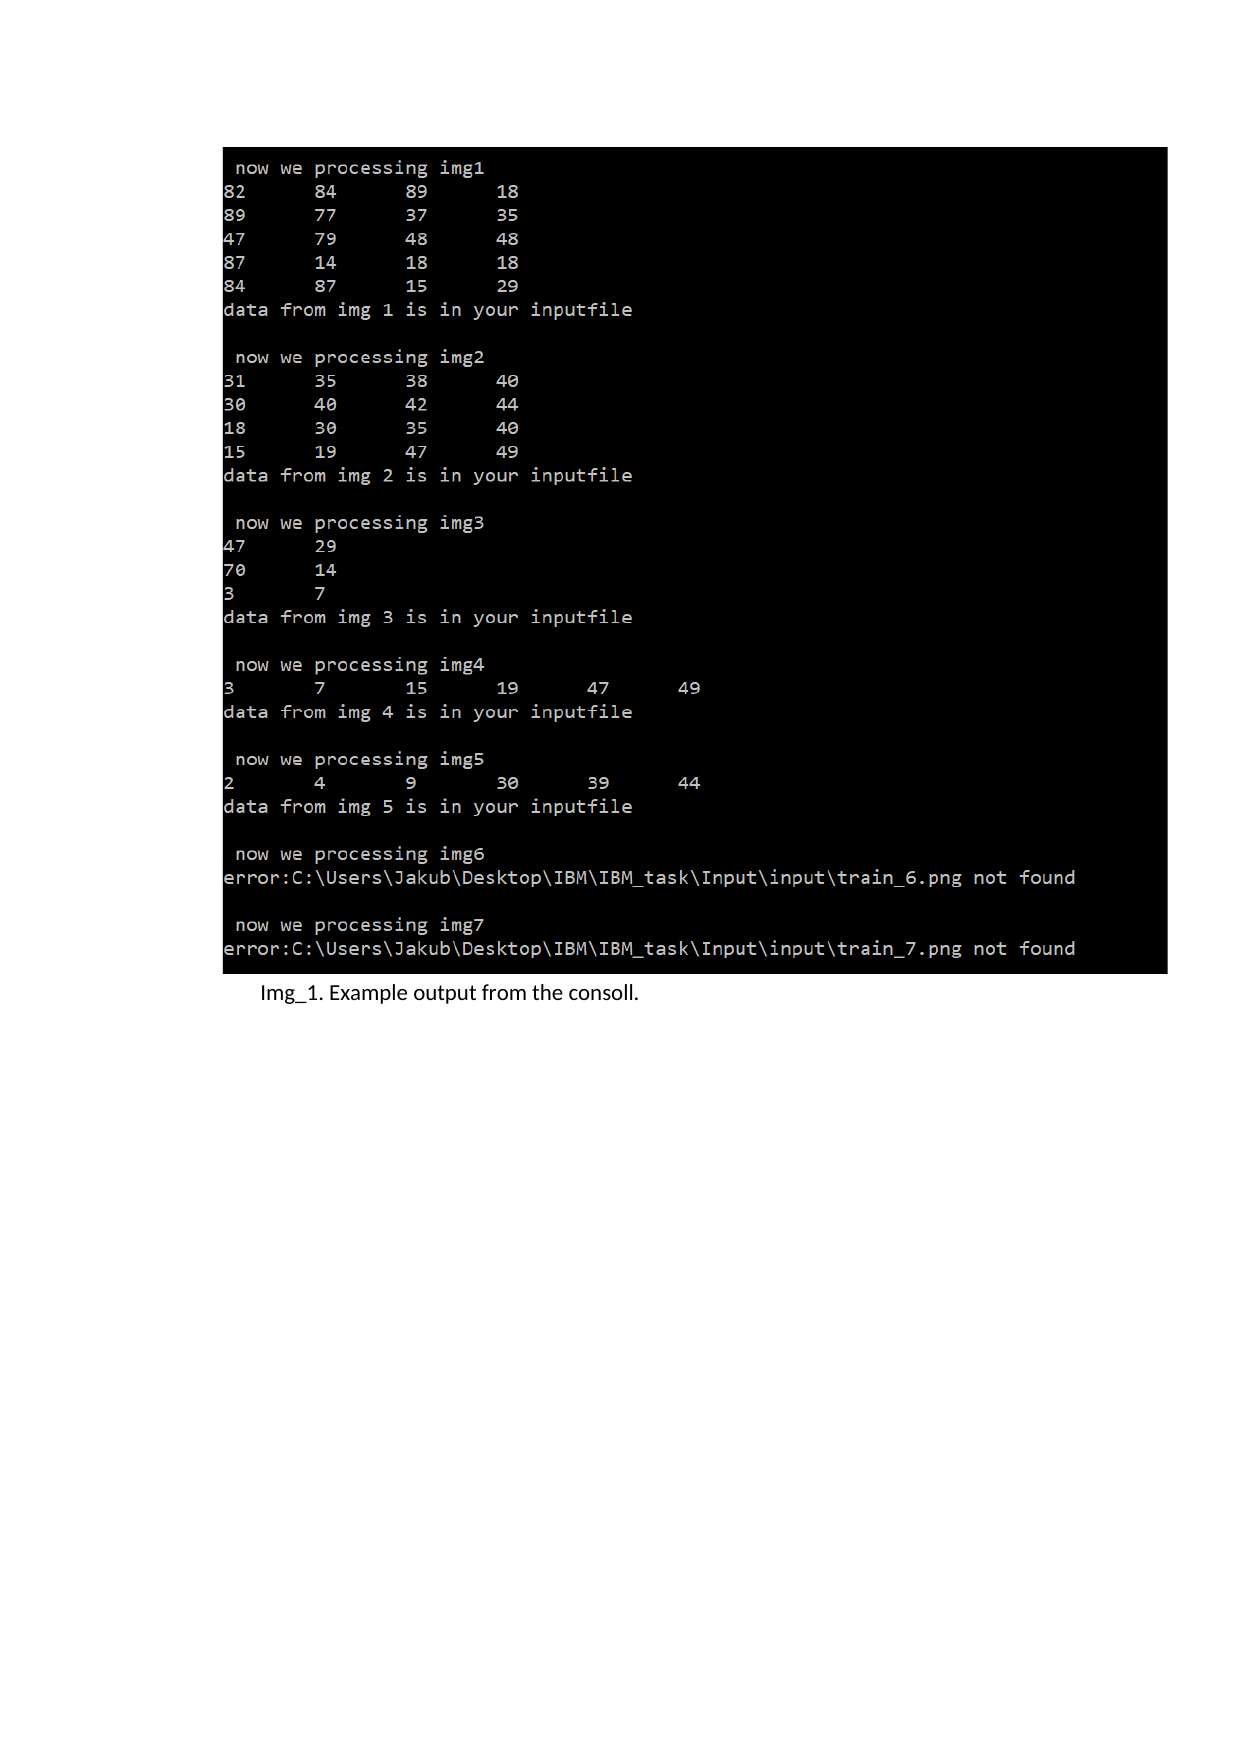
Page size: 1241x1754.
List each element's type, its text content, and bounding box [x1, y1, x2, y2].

picture [222, 147, 1168, 974]
list Img_1. Example output from the consoll. [260, 978, 1093, 1006]
